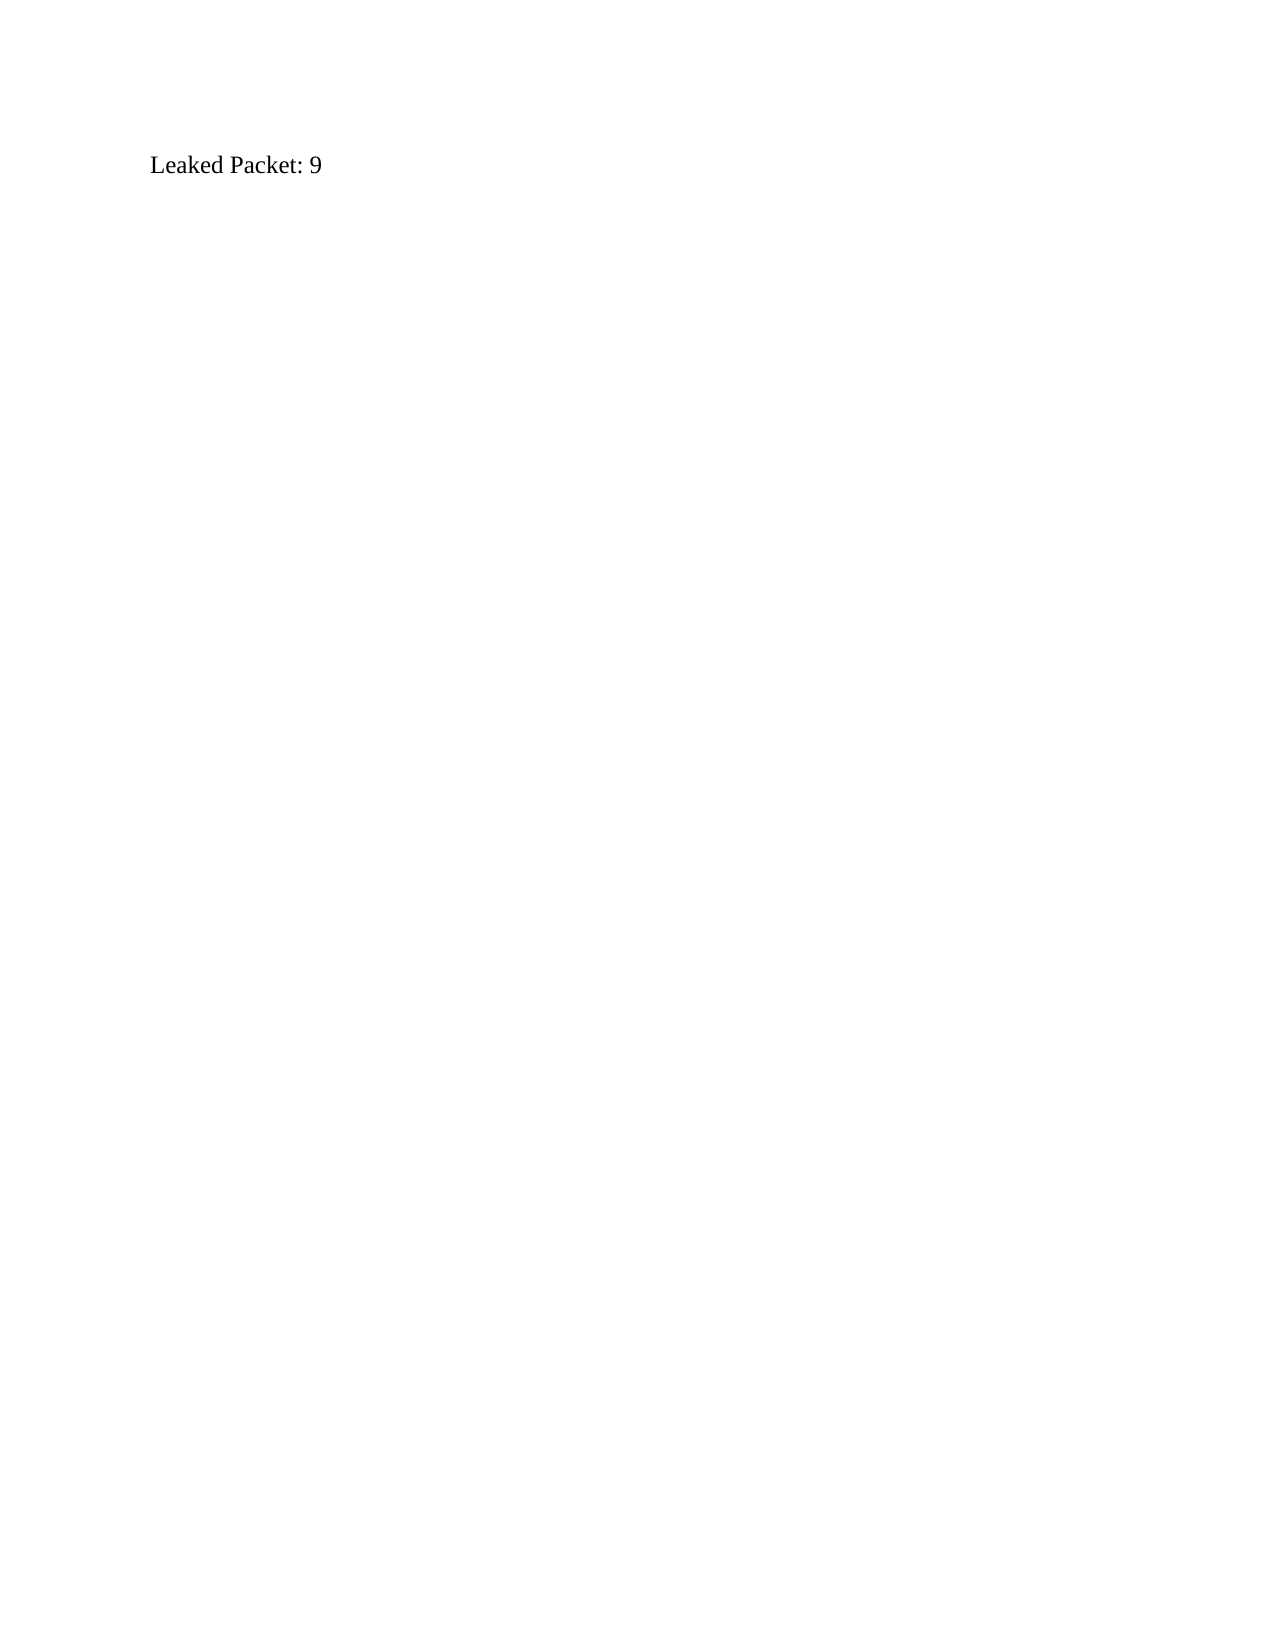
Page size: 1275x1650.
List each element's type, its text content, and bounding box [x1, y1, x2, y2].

text Leaked Packet: 9 [150, 150, 1162, 179]
